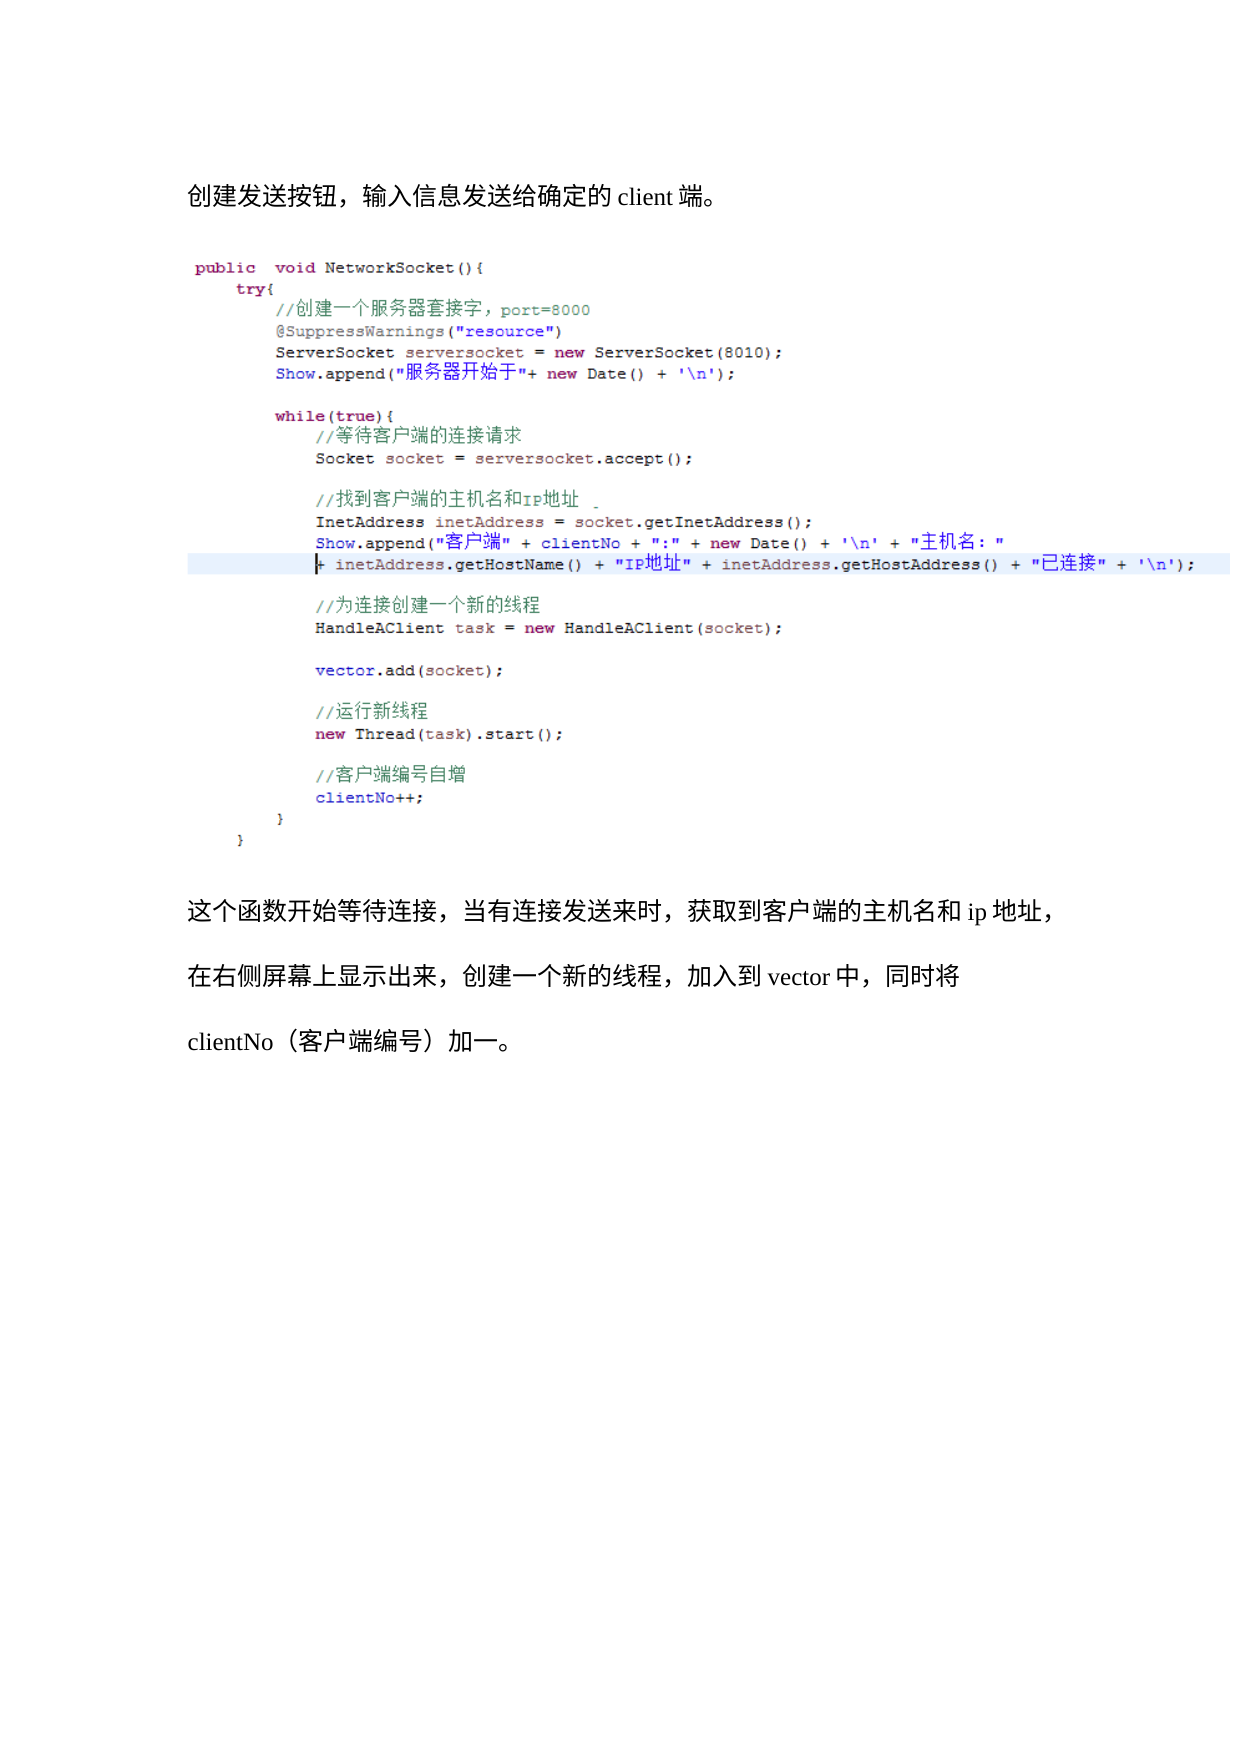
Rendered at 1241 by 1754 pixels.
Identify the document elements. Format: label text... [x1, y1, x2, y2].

text 创建发送按钮，输入信息发送给确定的client端。 [187, 162, 1053, 227]
text 这个函数开始等待连接，当有连接发送来时，获取到客户端的主机名和ip地址，在右侧屏幕上显示出来，创建一个新的线程，加入到vector中，同时将clientNo（客户端编号）加一。 [187, 877, 1053, 1072]
picture [187, 259, 1230, 855]
